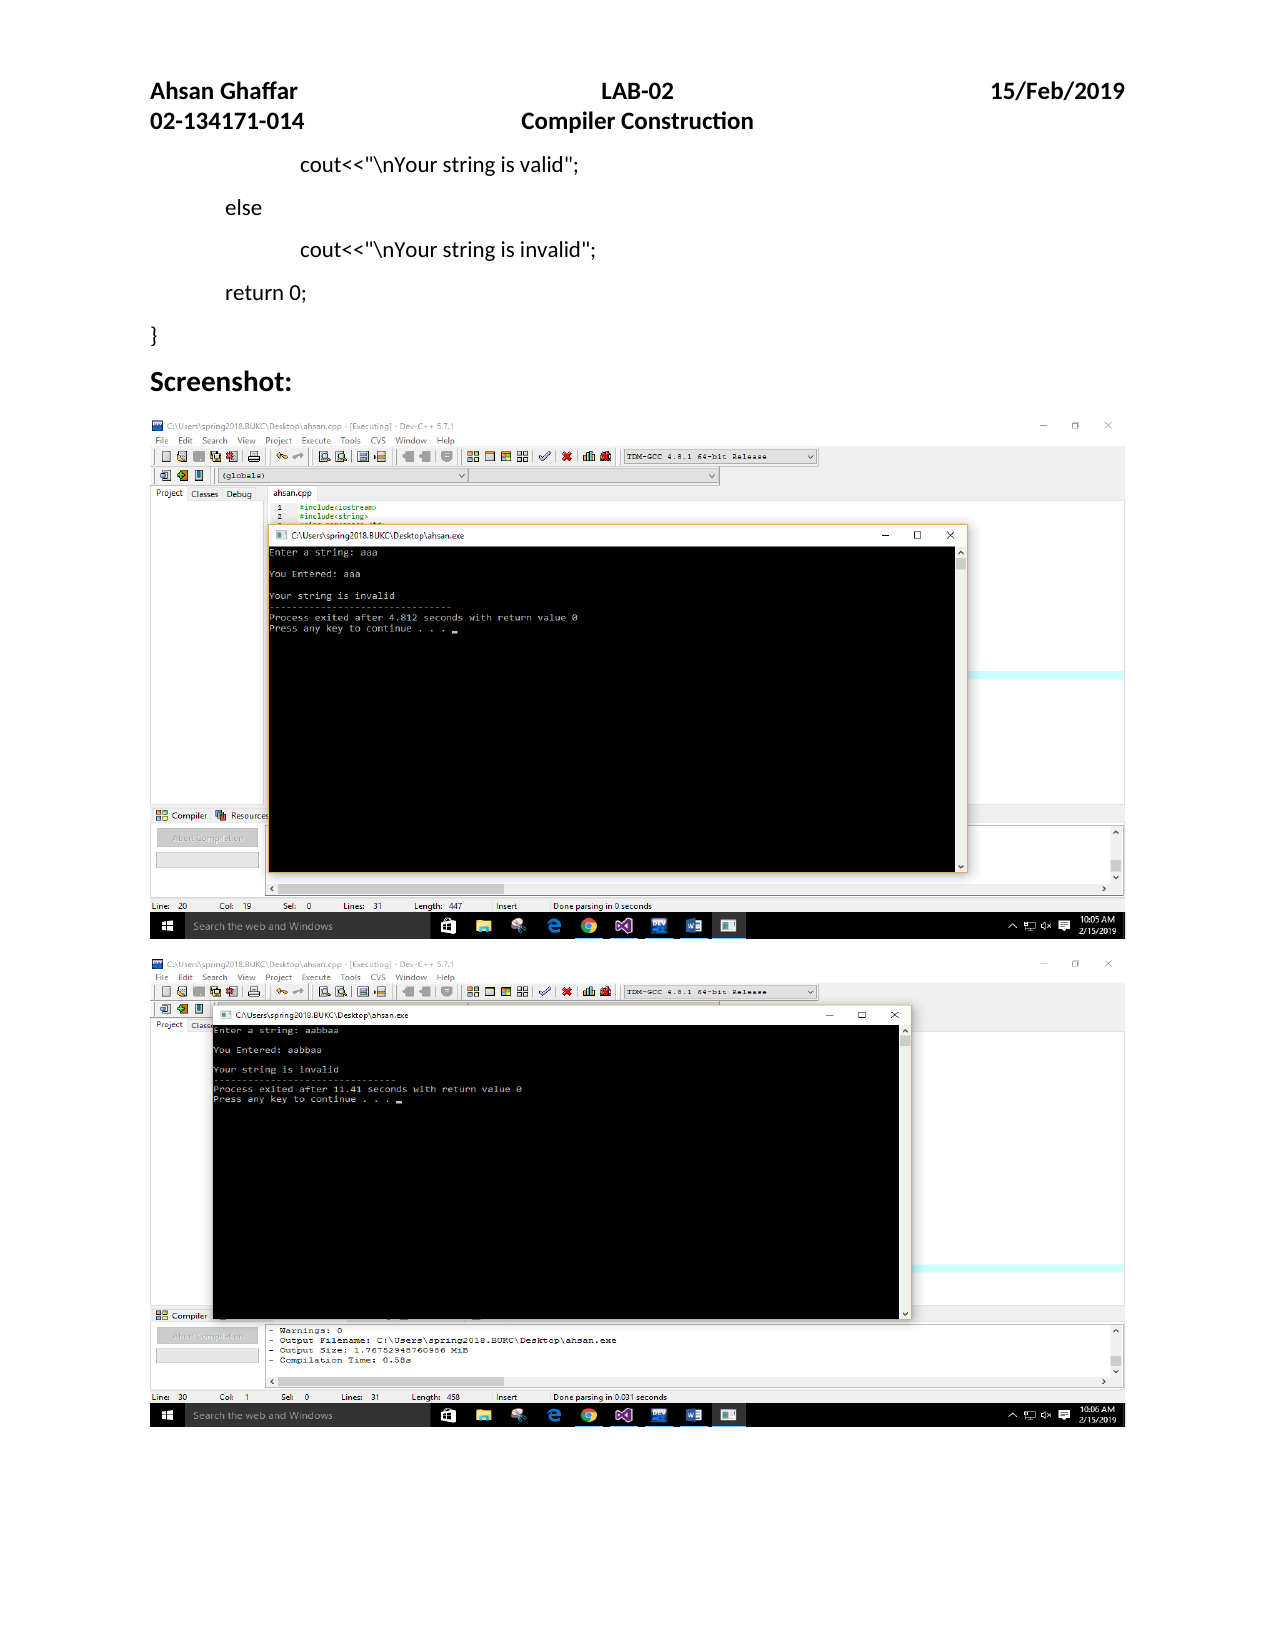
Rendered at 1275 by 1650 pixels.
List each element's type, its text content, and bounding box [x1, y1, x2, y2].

text Screenshot: [150, 363, 1125, 399]
text } [150, 321, 1125, 349]
text cout<<"\nYour string is valid"; [150, 150, 1125, 178]
picture [150, 957, 1125, 1427]
text cout<<"\nYour string is invalid"; [150, 235, 1125, 263]
text else [150, 193, 1125, 221]
text return 0; [150, 278, 1125, 306]
picture [150, 418, 1125, 939]
